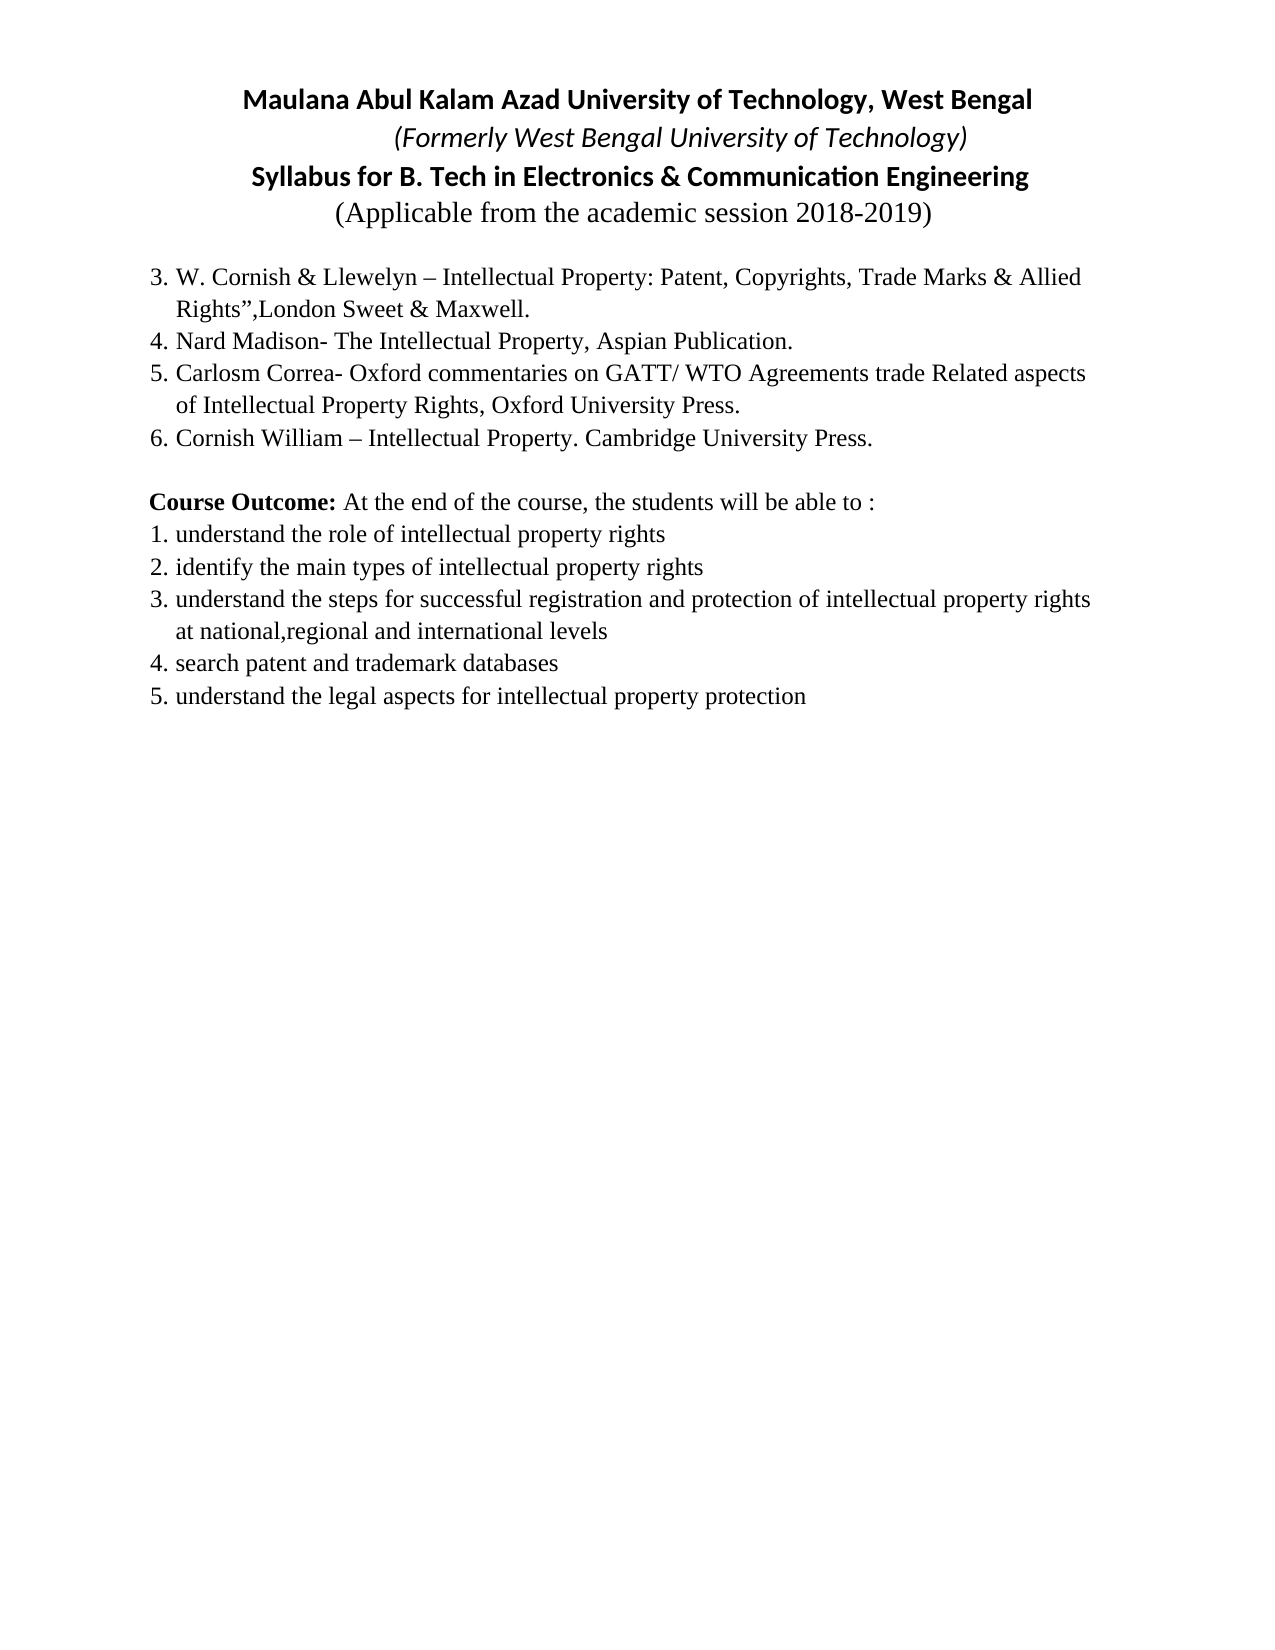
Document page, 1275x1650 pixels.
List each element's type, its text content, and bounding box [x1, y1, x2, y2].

list Carlosm Correa- Oxford commentaries on GATT/ WTO Agreements trade Related aspects of Intellectual Property Rights, Oxford University Press. [150, 358, 1113, 419]
text Course Outcome: At the end of the course, the students will be able to : [148, 487, 1113, 516]
list Nard Madison- The Intellectual Property, Aspian Publication. [150, 326, 1113, 355]
list understand the legal aspects for intellectual property protection [150, 681, 1113, 709]
list understand the role of intellectual property rights [150, 519, 1113, 548]
list search patent and trademark databases [150, 648, 1113, 677]
list Cornish William – Intellectual Property. Cambridge University Press. [150, 423, 1113, 451]
list identify the main types of intellectual property rights [150, 552, 1113, 581]
list W. Cornish & Llewelyn – Intellectual Property: Patent, Copyrights, Trade Marks & Allied Rights”,London Sweet & Maxwell. [150, 262, 1113, 322]
subtitle (Applicable from the academic session 2018-2019) [153, 195, 1114, 229]
list understand the steps for successful registration and protection of intellectual property rights at national,regional and international levels [150, 584, 1113, 645]
